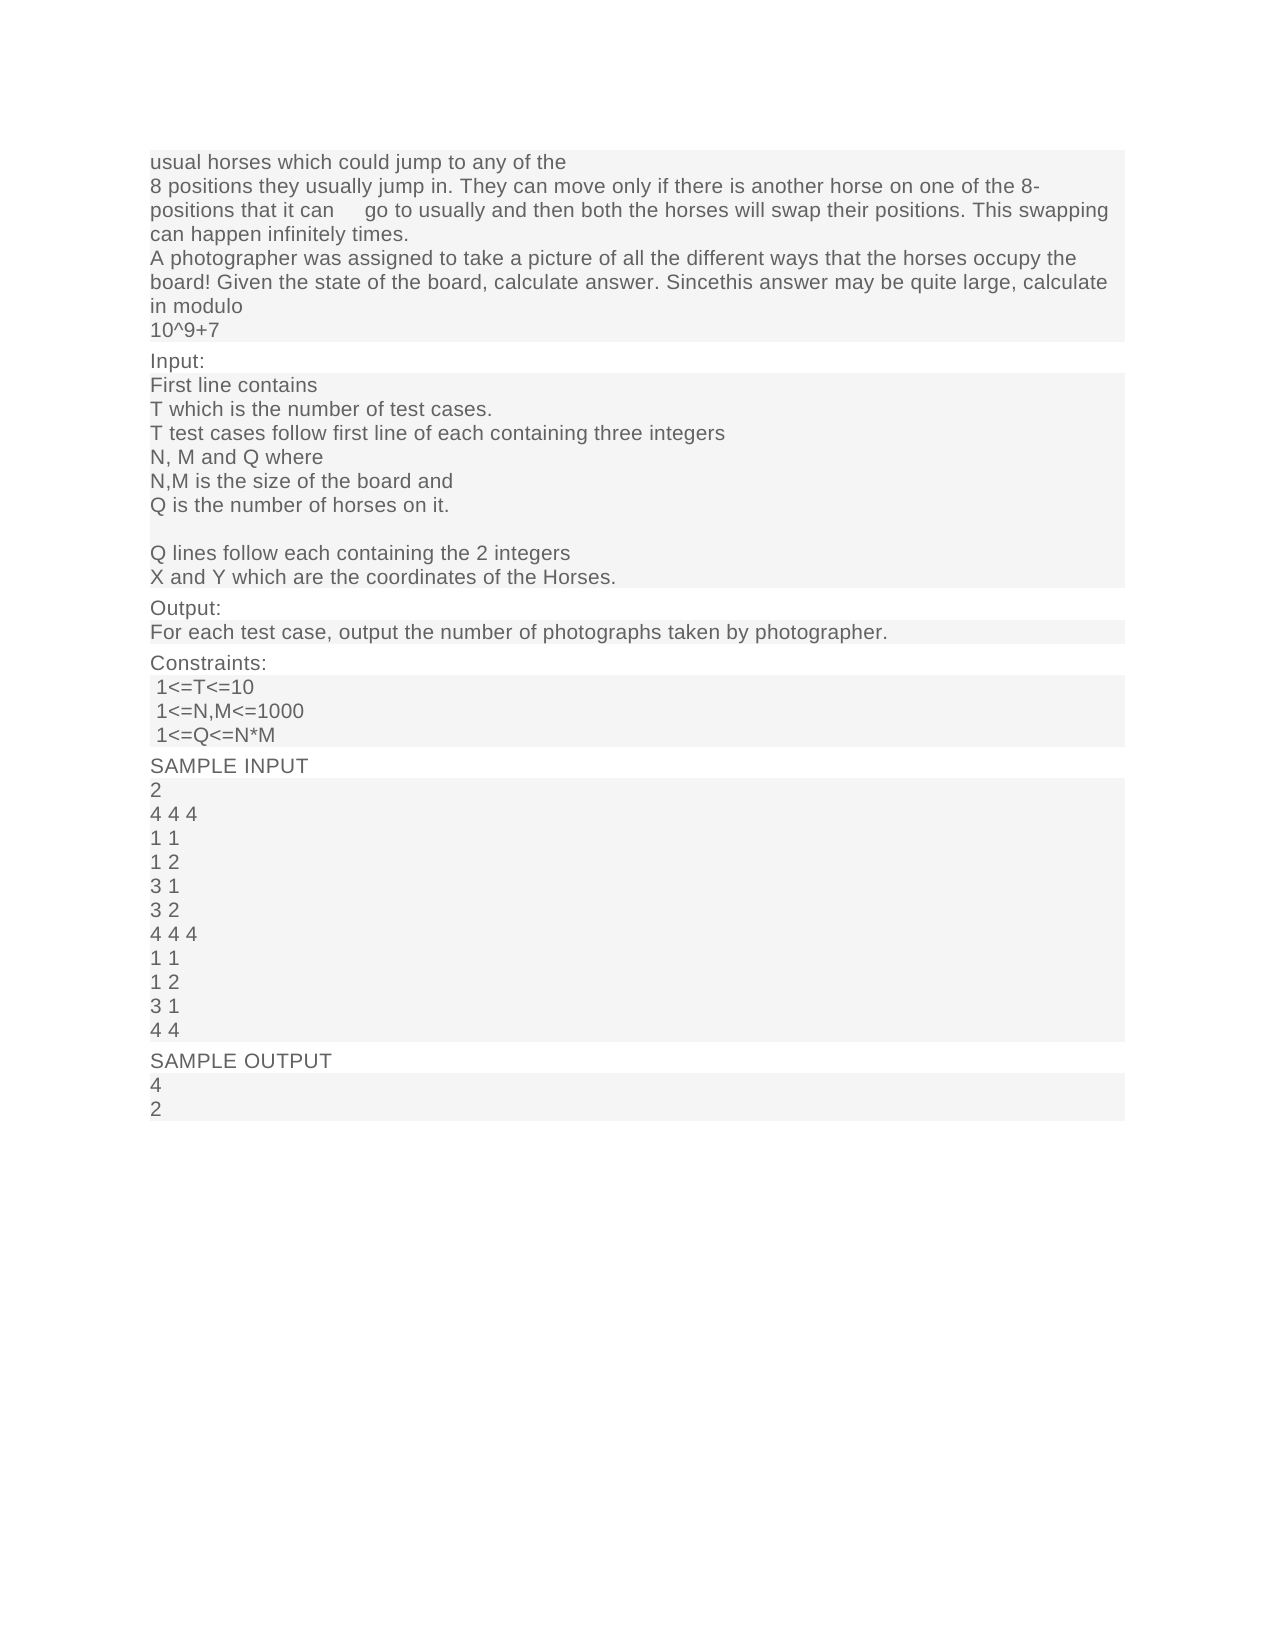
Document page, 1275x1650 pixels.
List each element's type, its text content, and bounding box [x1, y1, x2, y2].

text A photographer was assigned to take a picture of all the different ways that the horses occupy the board! Given the state of the board, calculate answer. Sincethis answer may be quite large, calculate in modulo [150, 246, 1125, 318]
text Q lines follow each containing the 2 integers [150, 541, 1125, 564]
text N,M is the size of the board and [150, 469, 1125, 493]
text 1 1 [150, 826, 1125, 850]
text T test cases follow first line of each containing three integers [150, 421, 1125, 445]
text usual horses which could jump to any of the [150, 150, 1125, 174]
text N, M and Q where [150, 445, 1125, 469]
text 1<=T<=10 [150, 675, 1125, 699]
text 1 2 [150, 970, 1125, 994]
text Input: [150, 342, 1125, 373]
text SAMPLE OUTPUT [150, 1042, 1125, 1073]
text 10^9+7 [150, 318, 1125, 342]
text Constraints: [150, 644, 1125, 675]
text 2 [150, 778, 1125, 802]
text 1 2 [150, 850, 1125, 874]
text 1<=N,M<=1000 [150, 699, 1125, 723]
text 4 4 [150, 1018, 1125, 1042]
text 3 1 [150, 874, 1125, 898]
text For each test case, output the number of photographs taken by photographer. [150, 620, 1125, 644]
text 4 4 4 [150, 802, 1125, 826]
text 4 [150, 1073, 1125, 1097]
text X and Y which are the coordinates of the Horses. [150, 564, 1125, 588]
text Output: [150, 588, 1125, 620]
text 1<=Q<=N*M [150, 723, 1125, 747]
text 3 1 [150, 994, 1125, 1018]
text T which is the number of test cases. [150, 397, 1125, 421]
text 3 2 [150, 898, 1125, 922]
text 2 [150, 1097, 1125, 1121]
text 8 positions they usually jump in. They can move only if there is another horse on one of the 8-positions that it can go to usually and then both the horses will swap their positions. This swapping can happen infinitely times. [150, 174, 1125, 246]
text First line contains [150, 373, 1125, 397]
text Q is the number of horses on it. [150, 493, 1125, 517]
text 4 4 4 [150, 922, 1125, 946]
text SAMPLE INPUT [150, 747, 1125, 778]
text 1 1 [150, 946, 1125, 970]
